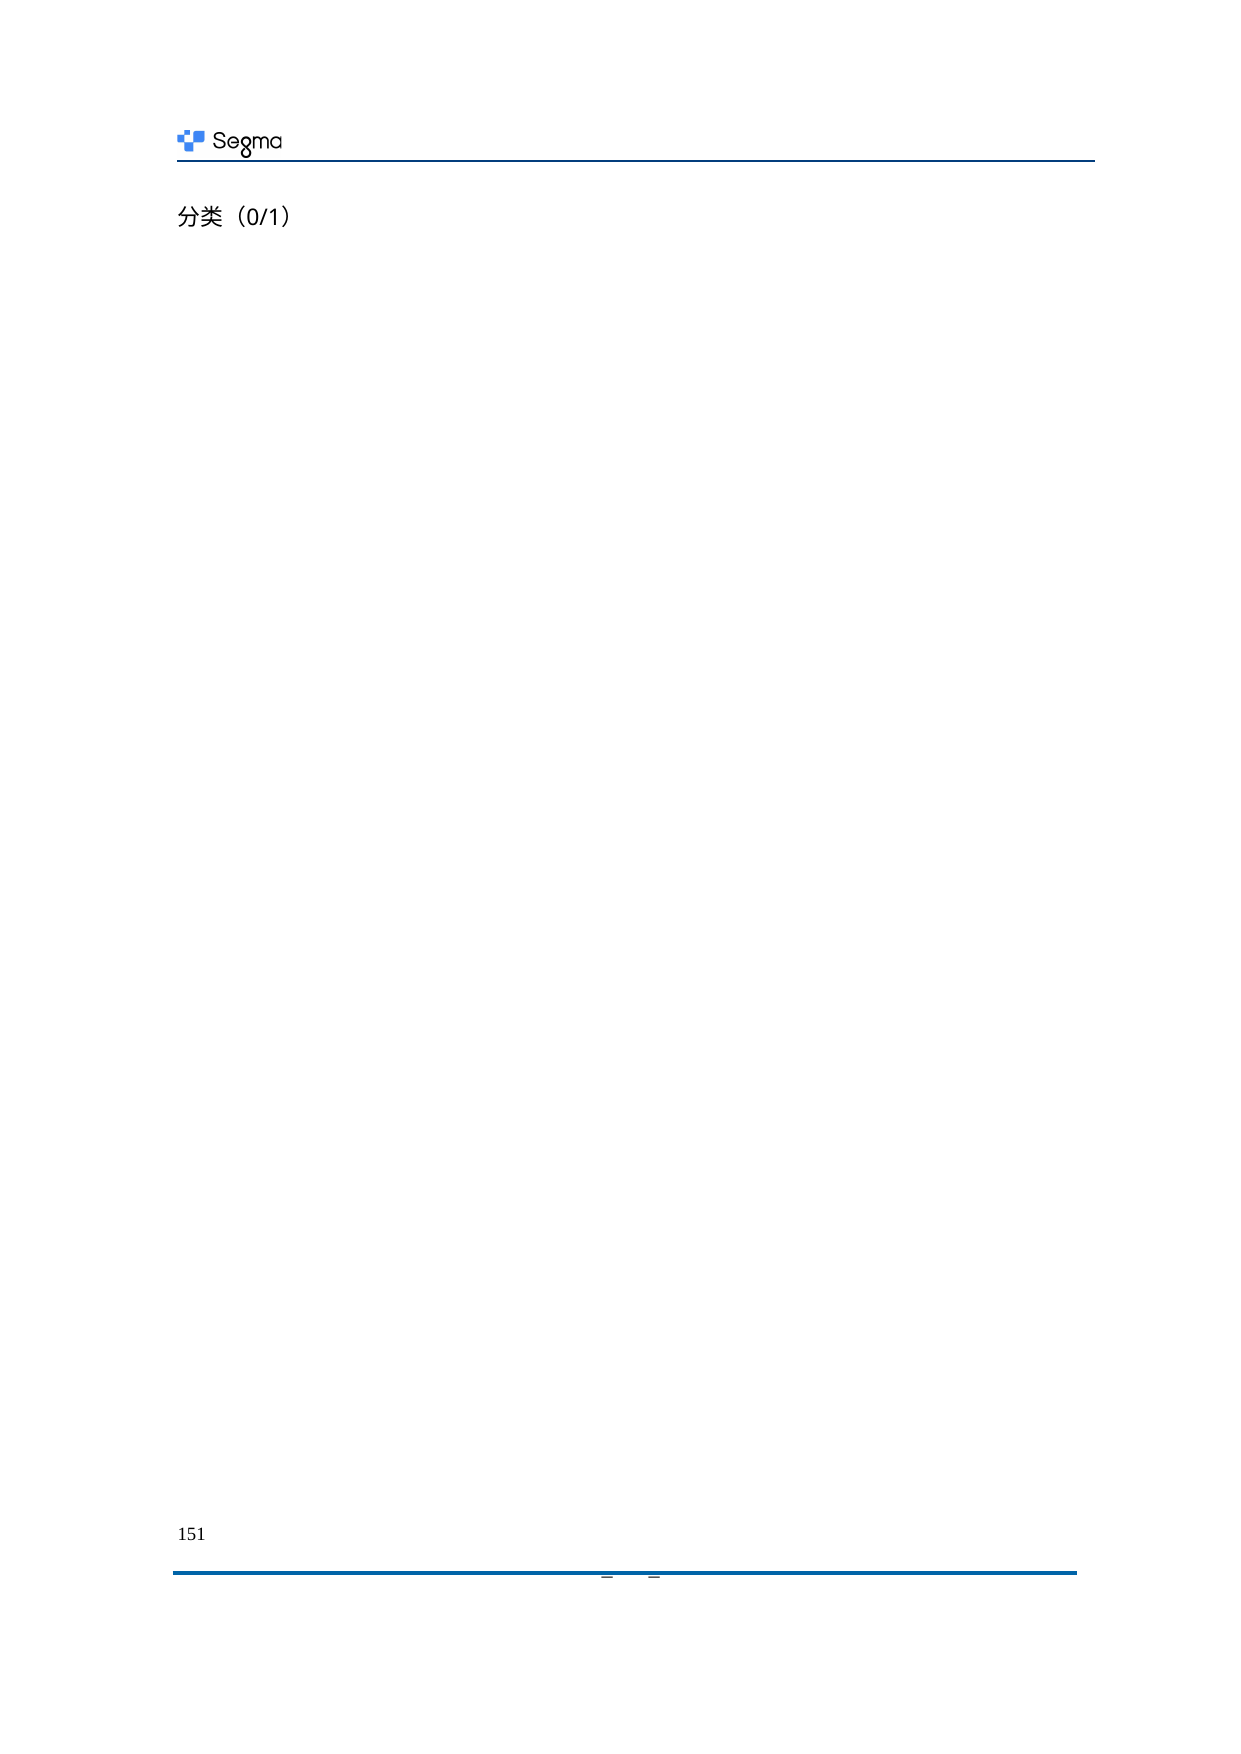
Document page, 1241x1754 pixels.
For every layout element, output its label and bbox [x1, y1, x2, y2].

picture [177, 130, 282, 158]
